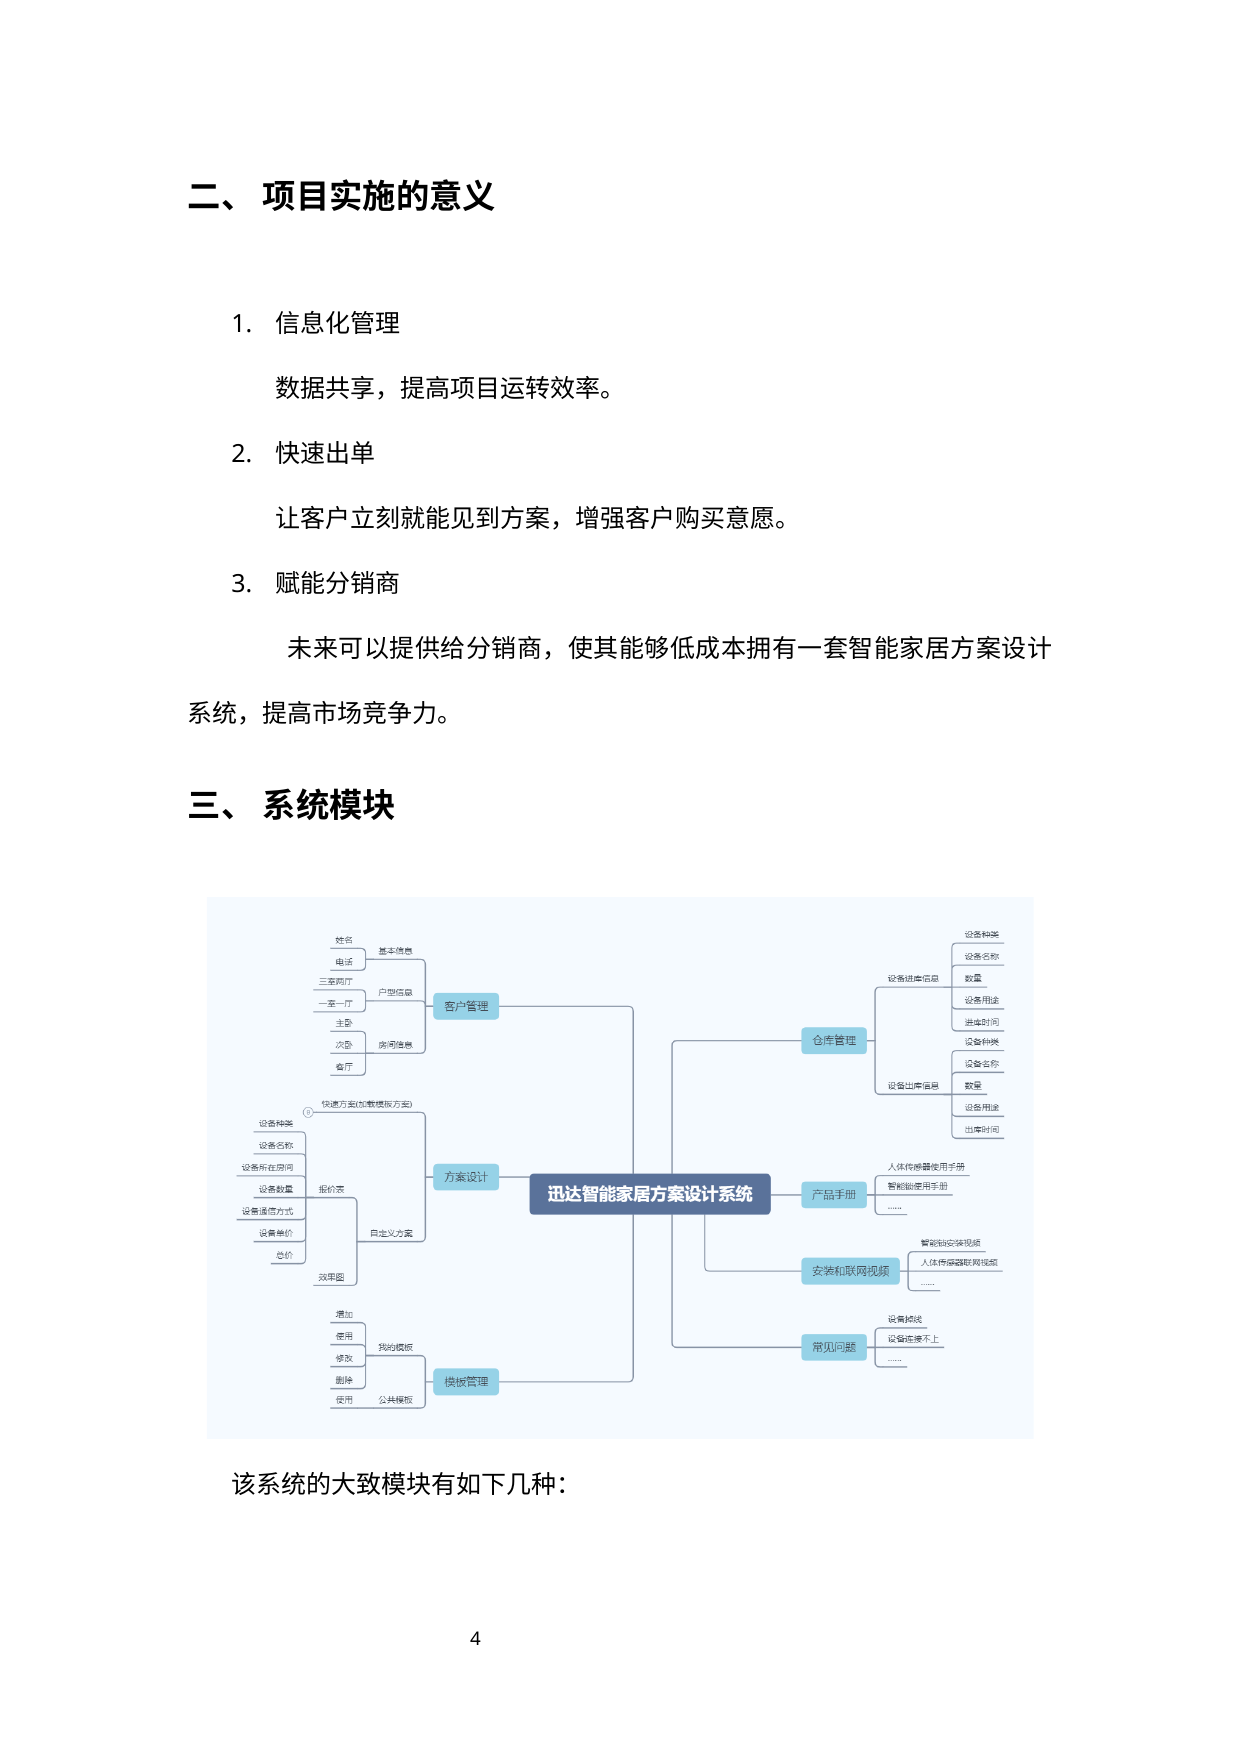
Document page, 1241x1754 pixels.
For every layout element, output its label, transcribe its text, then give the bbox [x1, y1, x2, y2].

text 让客户立刻就能见到方案，增强客户购买意愿。 [231, 484, 1053, 549]
text 数据共享，提高项目运转效率。 [231, 354, 1053, 419]
picture [206, 897, 1034, 1439]
subtitle 系统模块 [187, 771, 1053, 836]
subtitle 项目实施的意义 [187, 162, 1053, 227]
text 未来可以提供给分销商，使其能够低成本拥有一套智能家居方案设计系统，提高市场竞争力。 [187, 614, 1053, 744]
text 该系统的大致模块有如下几种： [187, 1450, 1053, 1515]
list 信息化管理 [187, 289, 1053, 354]
list 赋能分销商 [187, 549, 1053, 614]
list 快速出单 [187, 419, 1053, 484]
